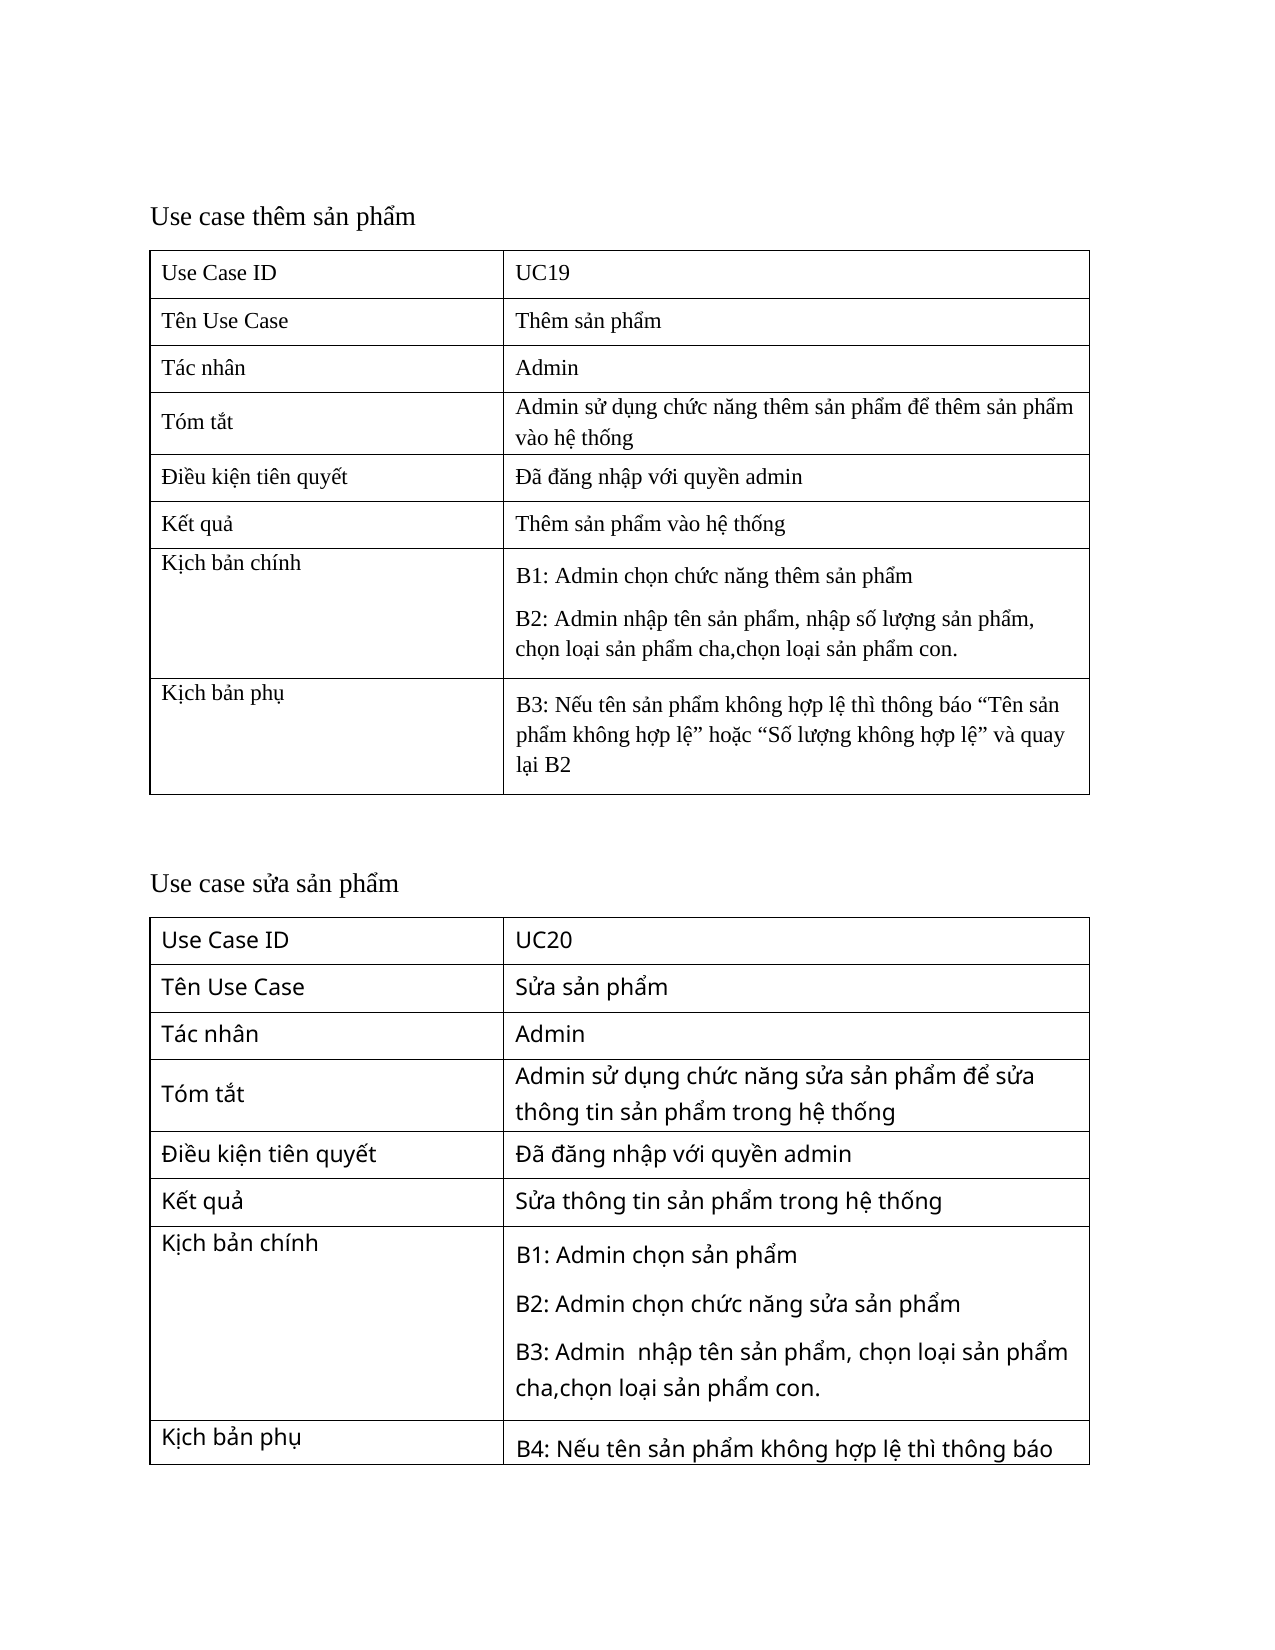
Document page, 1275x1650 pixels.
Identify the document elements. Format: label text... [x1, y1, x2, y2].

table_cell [504, 1421, 1089, 1464]
table_cell Thêm sản phẩm [504, 299, 1089, 345]
table_cell B1: Admin chọn sản phẩm B2: Admin chọn chức năng sửa sản phẩm B3: Admin nhập tên sản phẩm, chọn loại sản phẩm cha,chọn loại sản phẩm con. [504, 1227, 1089, 1419]
table_cell Đã đăng nhập với quyền admin [504, 455, 1089, 501]
table_cell Tên Use Case [151, 299, 503, 345]
table_cell Admin sử dụng chức năng sửa sản phẩm để sửa thông tin sản phẩm trong hệ thống [504, 1060, 1089, 1131]
table_cell Tác nhân [151, 346, 503, 392]
table_header Use Case ID [151, 918, 503, 964]
table_header UC20 [504, 918, 1089, 964]
table_cell B1: Admin chọn chức năng thêm sản phẩm B2: Admin nhập tên sản phẩm, nhập số lượng sản phẩm, chọn loại sản phẩm cha,chọn loại sản phẩm con. [504, 549, 1089, 677]
table_cell Thêm sản phẩm vào hệ thống [504, 502, 1089, 548]
table_cell Điều kiện tiên quyết [151, 1132, 503, 1178]
table_cell Tên Use Case [151, 965, 503, 1012]
table_cell Điều kiện tiên quyết [151, 455, 503, 501]
table_cell Admin [504, 346, 1089, 392]
table_cell Admin sử dụng chức năng thêm sản phẩm để thêm sản phẩm vào hệ thống [504, 393, 1089, 454]
table_cell Sửa sản phẩm [504, 965, 1089, 1012]
table_cell Kịch bản chính [151, 1227, 503, 1419]
table_cell Tóm tắt [151, 1060, 503, 1131]
text Use case sửa sản phẩm [150, 867, 1125, 898]
table_header Use Case ID [151, 251, 503, 298]
table_cell B3: Nếu tên sản phẩm không hợp lệ thì thông báo “Tên sản phẩm không hợp lệ” hoặc “Số lượng không hợp lệ” và quay lại B2 [504, 679, 1089, 794]
text Use case thêm sản phẩm [150, 200, 1125, 231]
table_cell Kịch bản chính [151, 549, 503, 677]
table_cell Kết quả [151, 502, 503, 548]
table_cell Đã đăng nhập với quyền admin [504, 1132, 1089, 1178]
table_cell Tác nhân [151, 1013, 503, 1059]
table_cell Kịch bản phụ [151, 679, 503, 794]
table_cell Sửa thông tin sản phẩm trong hệ thống [504, 1179, 1089, 1226]
table_cell Admin [504, 1013, 1089, 1059]
table_header UC19 [504, 251, 1089, 298]
table_cell Tóm tắt [151, 393, 503, 454]
table_cell Kịch bản phụ [151, 1421, 503, 1464]
table_cell Kết quả [151, 1179, 503, 1226]
